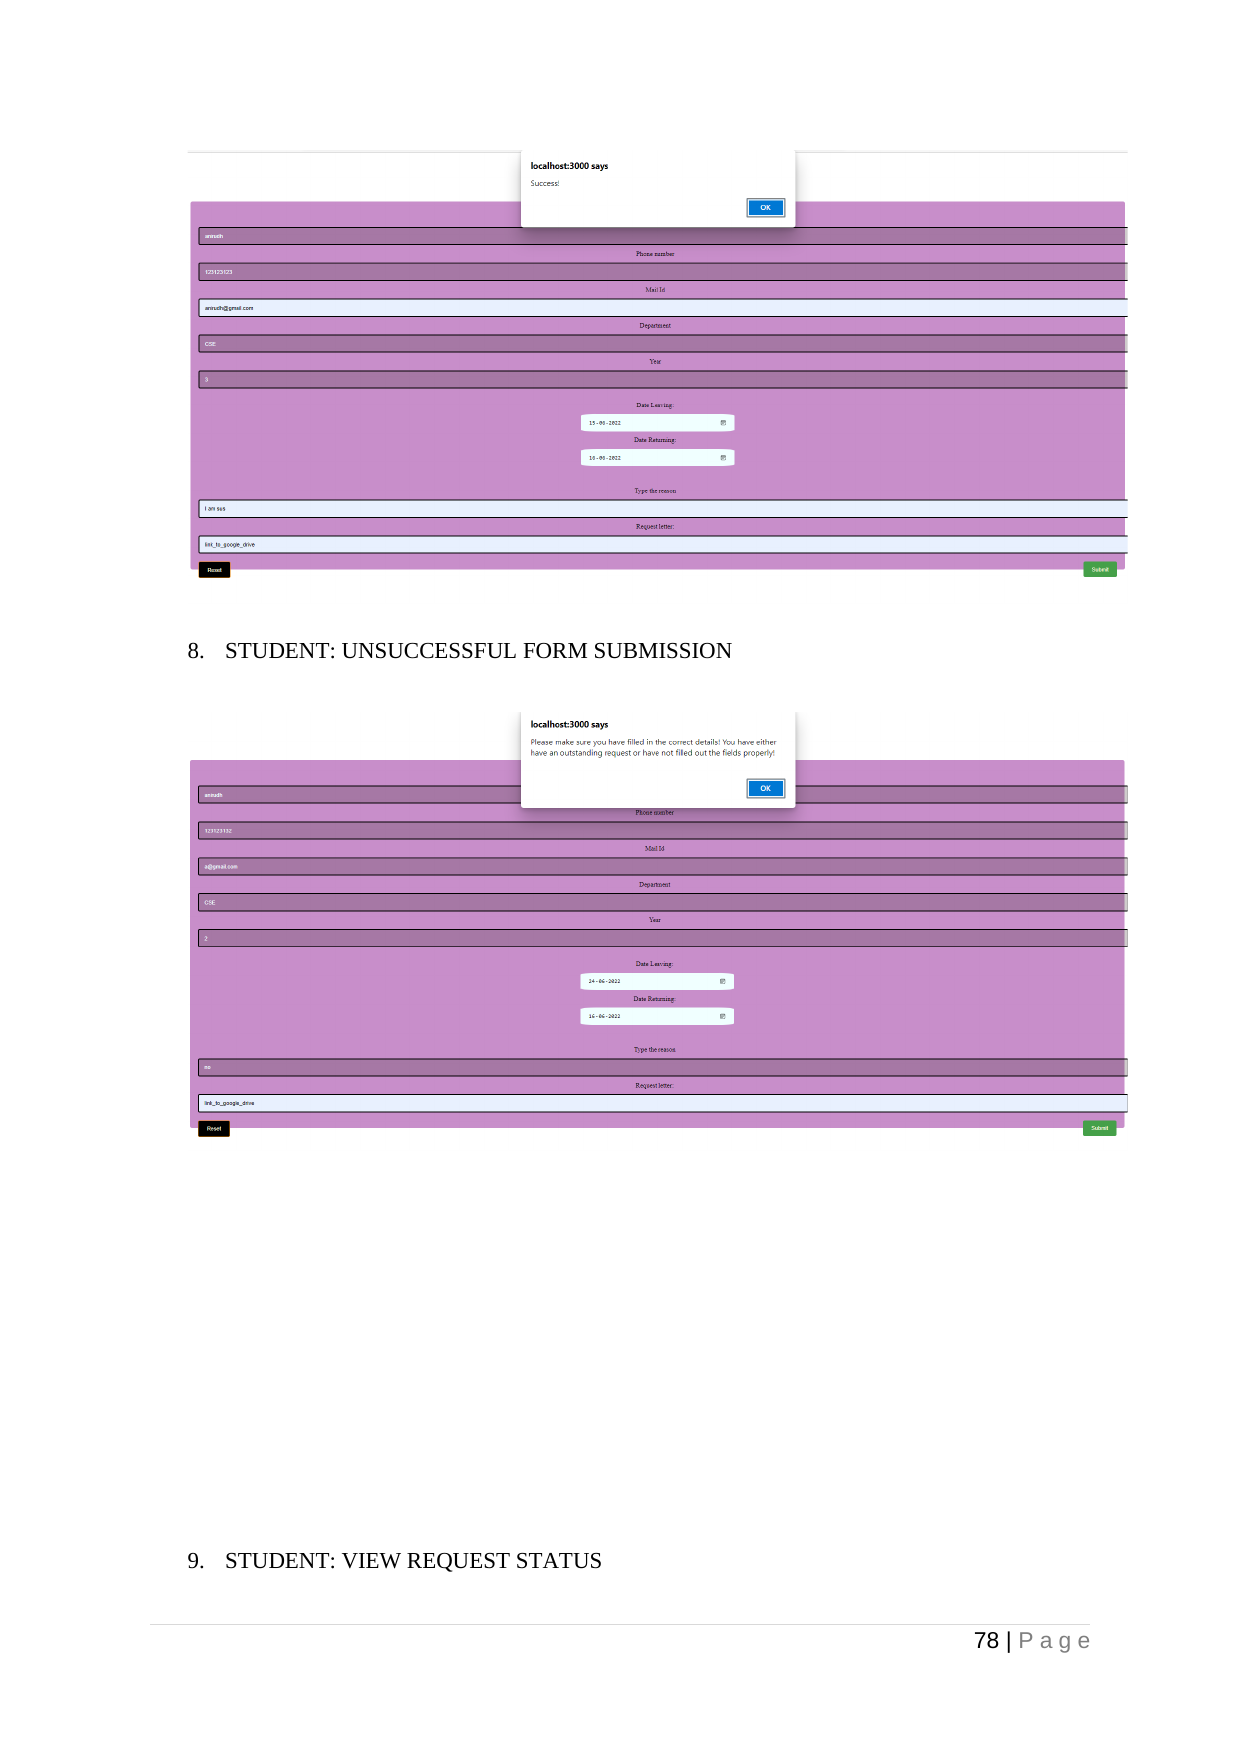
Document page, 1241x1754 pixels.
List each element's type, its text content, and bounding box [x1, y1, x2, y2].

picture [187, 150, 1128, 604]
picture [187, 712, 1128, 1151]
list STUDENT: UNSUCCESSFUL FORM SUBMISSION [187, 637, 1090, 664]
list STUDENT: VIEW REQUEST STATUS [187, 1547, 1090, 1573]
